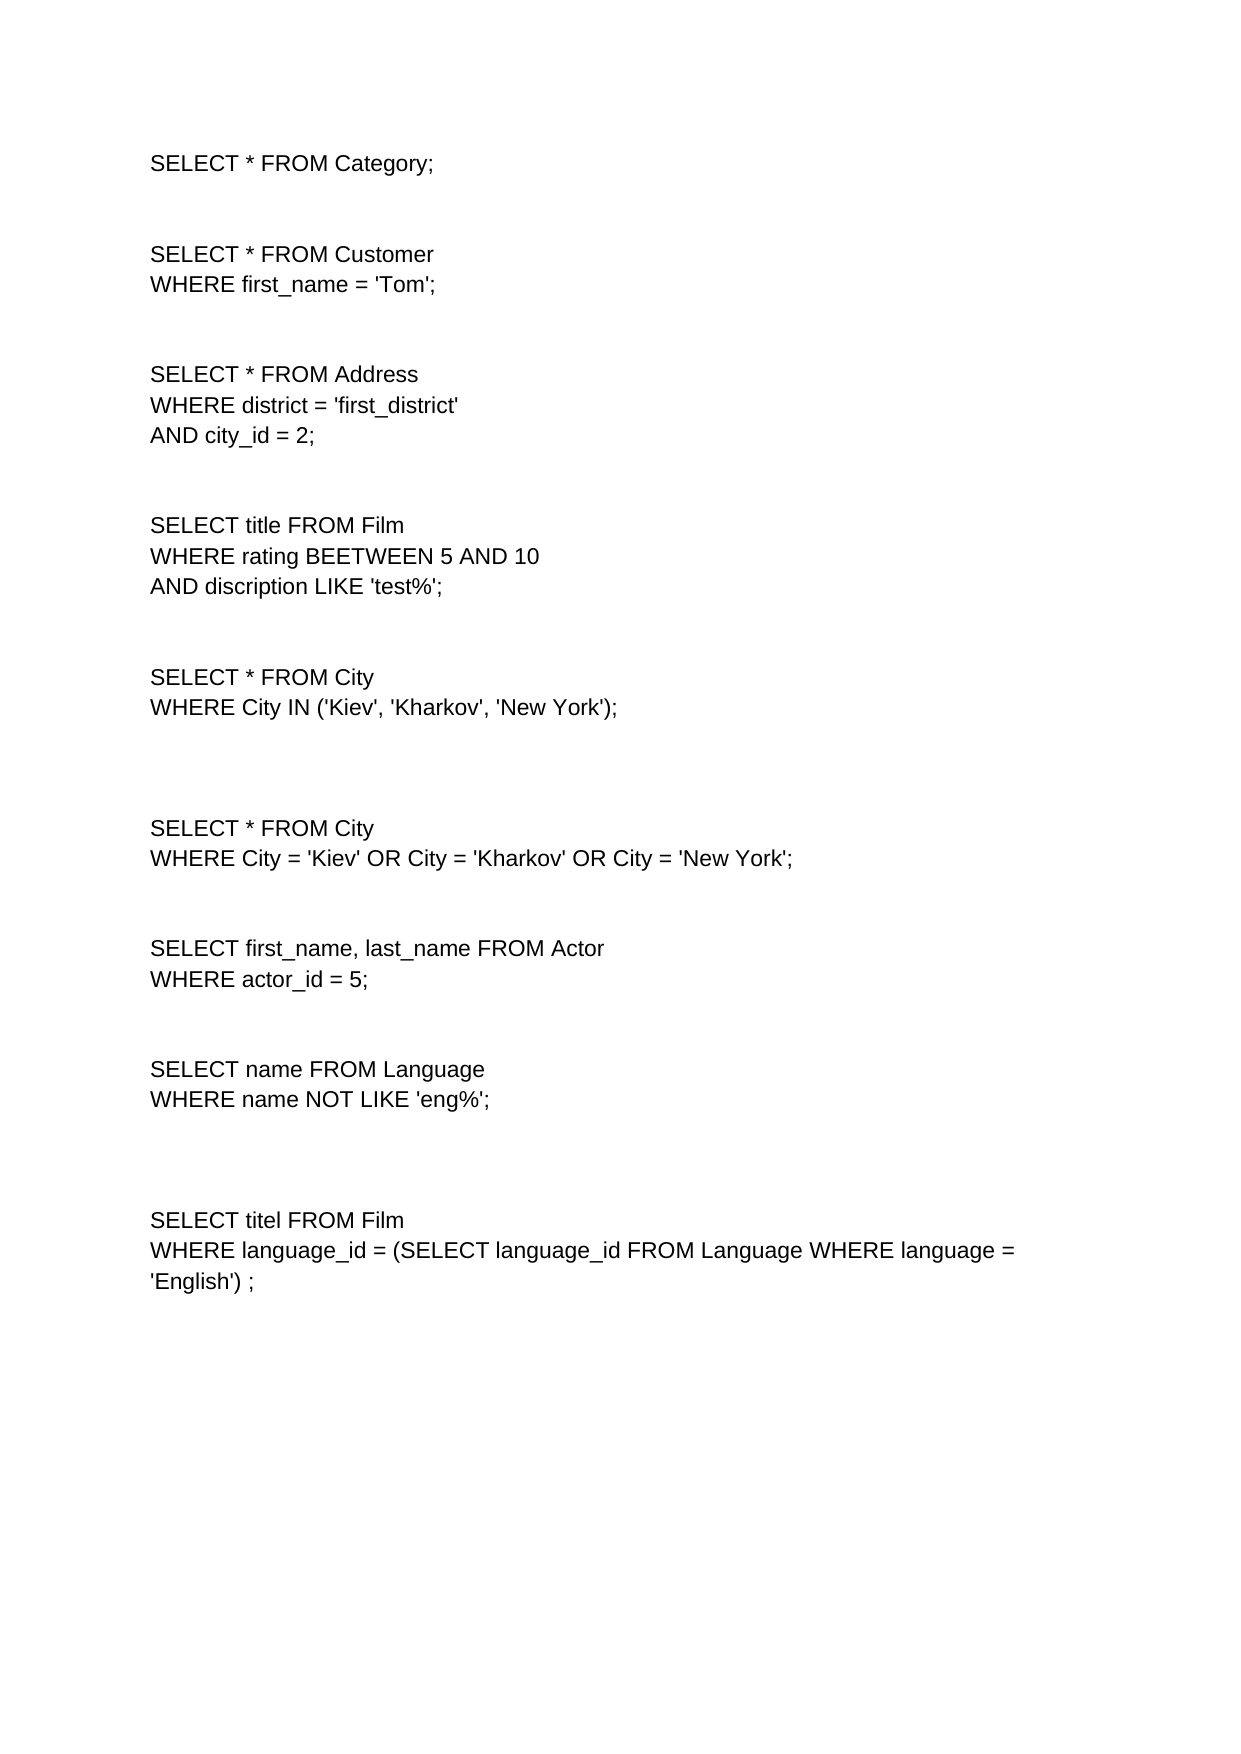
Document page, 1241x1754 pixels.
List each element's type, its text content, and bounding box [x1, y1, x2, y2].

text WHERE City IN ('Kiev', 'Kharkov', 'New York'); [150, 694, 1090, 720]
text WHERE language_id = (SELECT language_id FROM Language WHERE language = 'English') ; [150, 1237, 1090, 1294]
text SELECT * FROM City [150, 814, 1090, 841]
text SELECT name FROM Language [150, 1056, 1090, 1083]
text SELECT title FROM Film [150, 512, 1090, 539]
text SELECT * FROM Address [150, 361, 1090, 388]
text WHERE name NOT LIKE 'eng%'; [150, 1086, 1090, 1113]
text SELECT * FROM Customer [150, 241, 1090, 267]
text WHERE rating BEETWEEN 5 AND 10 [150, 543, 1090, 569]
text SELECT first_name, last_name FROM Actor [150, 935, 1090, 962]
text AND discription LIKE 'test%'; [150, 573, 1090, 599]
text AND city_id = 2; [150, 422, 1090, 448]
text WHERE district = 'first_district' [150, 392, 1090, 418]
text WHERE City = 'Kiev' OR City = 'Kharkov' OR City = 'New York'; [150, 845, 1090, 871]
text SELECT * FROM Category; [150, 150, 1090, 176]
text WHERE first_name = 'Tom'; [150, 271, 1090, 297]
text SELECT * FROM City [150, 663, 1090, 690]
text WHERE actor_id = 5; [150, 966, 1090, 992]
text SELECT titel FROM Film [150, 1207, 1090, 1234]
